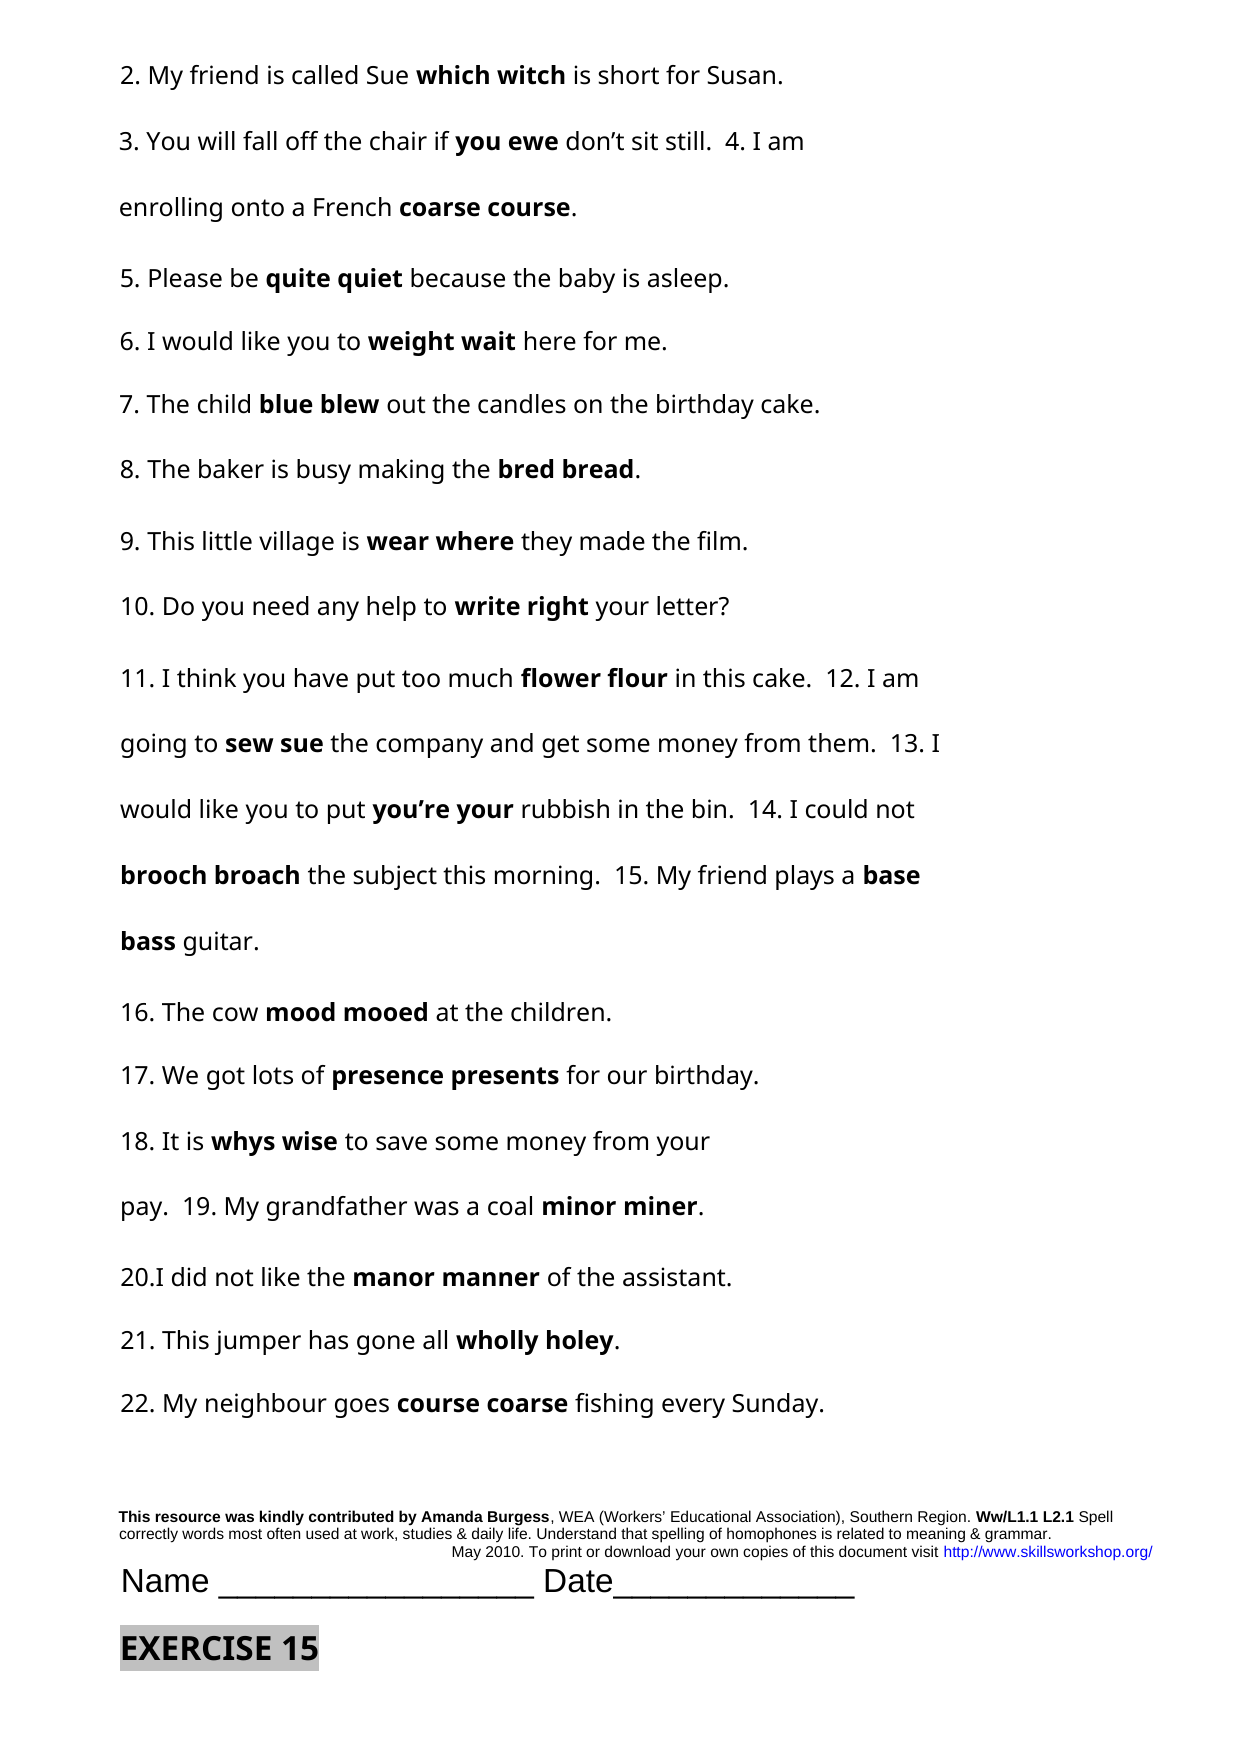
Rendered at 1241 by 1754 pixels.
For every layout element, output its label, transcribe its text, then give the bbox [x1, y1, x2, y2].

text Name _________________ Date_____________ EXERCISE 15 [119, 1561, 918, 1671]
text May 2010. To print or download your own copies of this document visit http://www.skillsworkshop.org/ [118, 1543, 1152, 1561]
text 2. My friend is called Sue which witch is short for Susan. 3. You will fall off the chair if you ewe don’t sit still. 4. I am enrolling onto a French coarse course. [119, 58, 805, 223]
text 6. I would like you to weight wait here for me. [119, 323, 1160, 357]
text 9. This little village is wear where they made the film. 10. Do you need any help to write right your letter? [119, 523, 769, 623]
text 5. Please be quite quiet because the baby is asleep. [119, 261, 1160, 294]
text 21. This jumper has gone all wholly holey. [120, 1323, 1160, 1357]
text 17. We got lots of presence presents for our birthday. 18. It is whys wise to save some money from your pay. 19. My grandfather was a coal minor miner. [120, 1057, 765, 1223]
text 11. I think you have put too much flower flour in this cake. 12. I am going to sew sue the company and get some money from them. 13. I would like you to put you’re your rubbish in the bin. 14. I could not brooch broach the subject this morning. 15. My friend plays a base bass guitar. [120, 660, 948, 957]
text 16. The cow mood mooed at the children. [120, 994, 1160, 1028]
text This resource was kindly contributed by Amanda Burgess, WEA (Workers’ Educational Association), Southern Region. Ww/L1.1 L2.1 Spell correctly words most often used at work, studies & daily life. Understand that spelling of homophones is related to meaning & grammar. [118, 1509, 1161, 1543]
text 22. My neighbour goes course coarse fishing every Sunday. [120, 1386, 1160, 1420]
text 20.I did not like the manor manner of the assistant. [120, 1260, 1160, 1294]
text 7. The child blue blew out the candles on the birthday cake. 8. The baker is busy making the bred bread. [119, 386, 834, 486]
